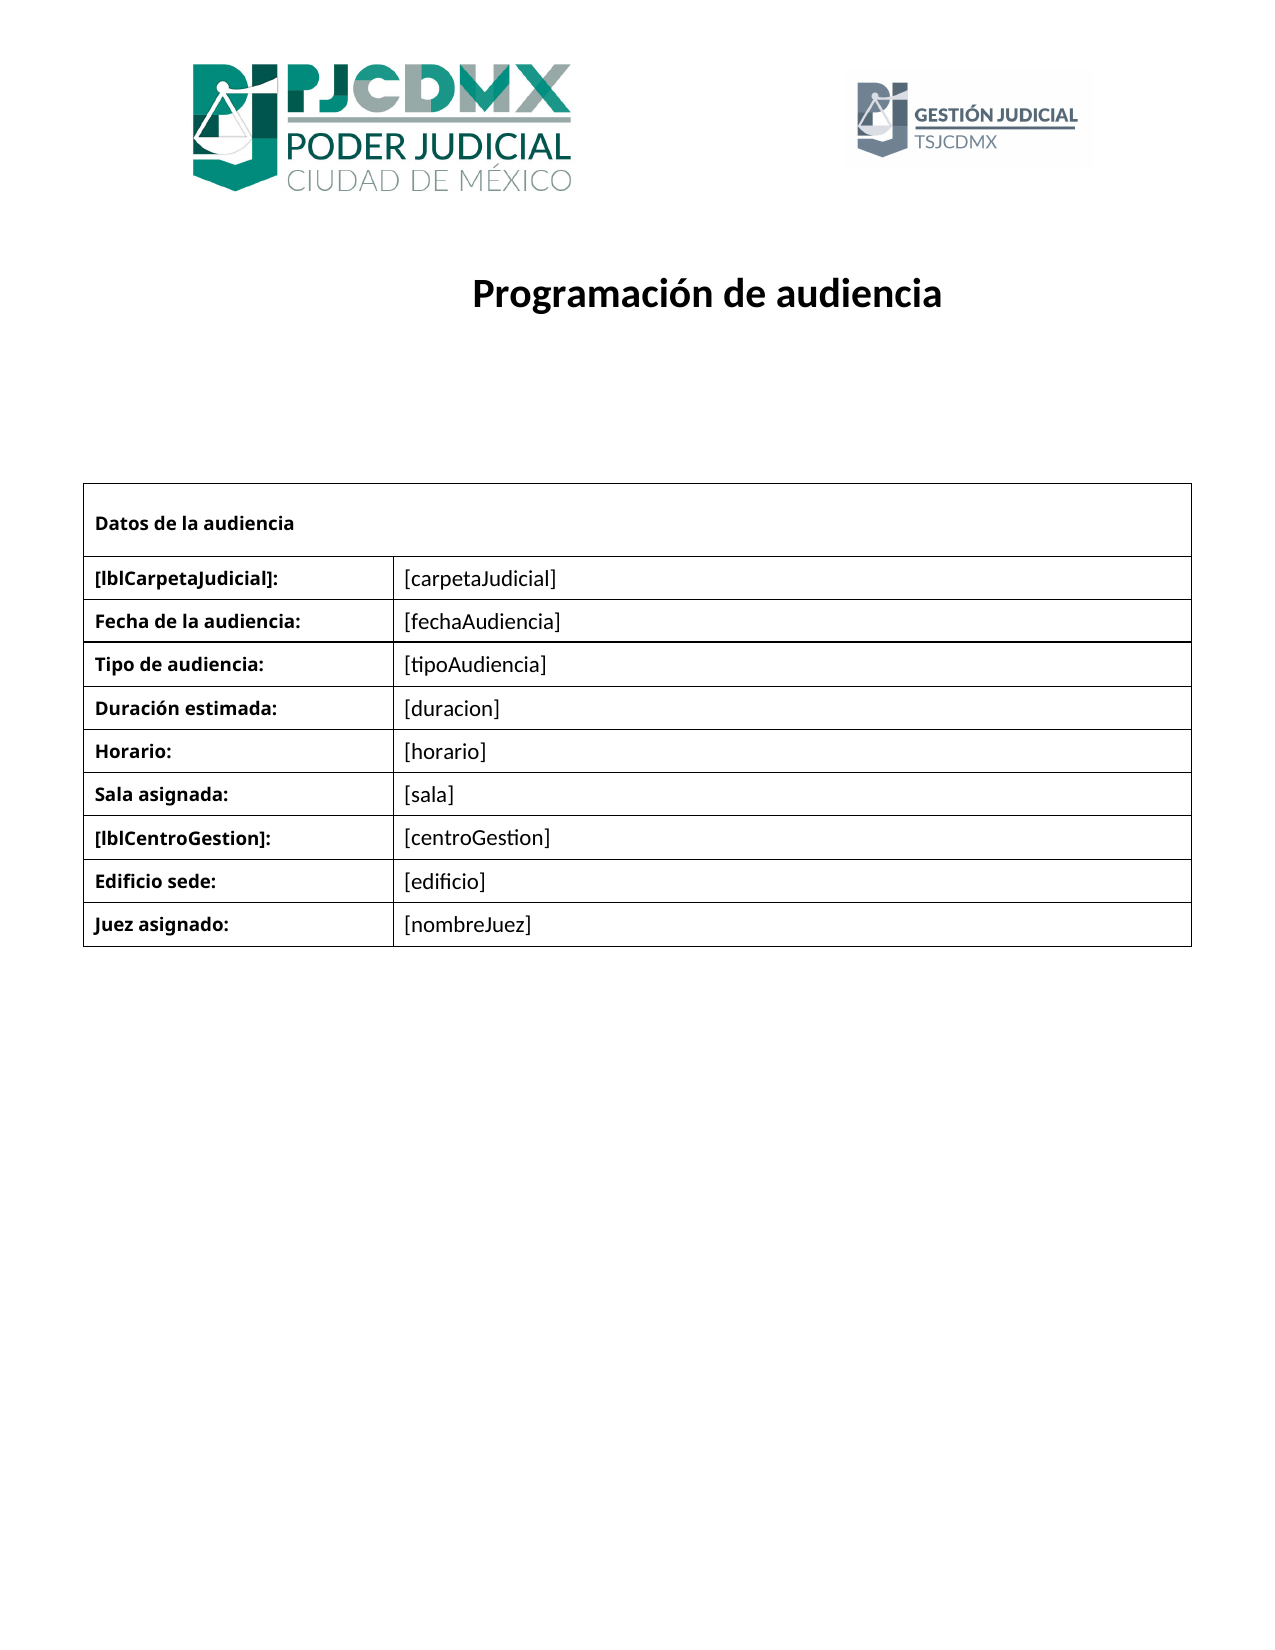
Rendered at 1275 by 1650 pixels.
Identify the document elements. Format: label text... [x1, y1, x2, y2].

table_cell Fecha de la audiencia: [84, 600, 393, 641]
table_cell [carpetaJudicial] [394, 557, 1191, 599]
table_cell [tipoAudiencia] [394, 643, 1191, 686]
table_cell [edificio] [394, 860, 1191, 902]
table_cell [duracion] [394, 687, 1191, 729]
table_cell Horario: [84, 730, 393, 772]
table_cell [lblCarpetaJudicial]: [84, 557, 393, 599]
table_cell Juez asignado: [84, 903, 393, 946]
table_cell [fechaAudiencia] [394, 600, 1191, 641]
table_cell Duración estimada: [84, 687, 393, 729]
picture [177, 50, 595, 202]
table_cell Sala asignada: [84, 773, 393, 815]
table_cell Edificio sede: [84, 860, 393, 902]
picture [845, 69, 1093, 170]
table_header Datos de la audiencia [84, 484, 1191, 556]
table_cell [centroGestion] [394, 816, 1191, 859]
table_cell [horario] [394, 730, 1191, 772]
text Programación de audiencia [398, 267, 1098, 318]
table_cell [nombreJuez] [394, 903, 1191, 946]
table_cell [lblCentroGestion]: [84, 816, 393, 859]
table_cell Tipo de audiencia: [84, 643, 393, 686]
table_cell [sala] [394, 773, 1191, 815]
